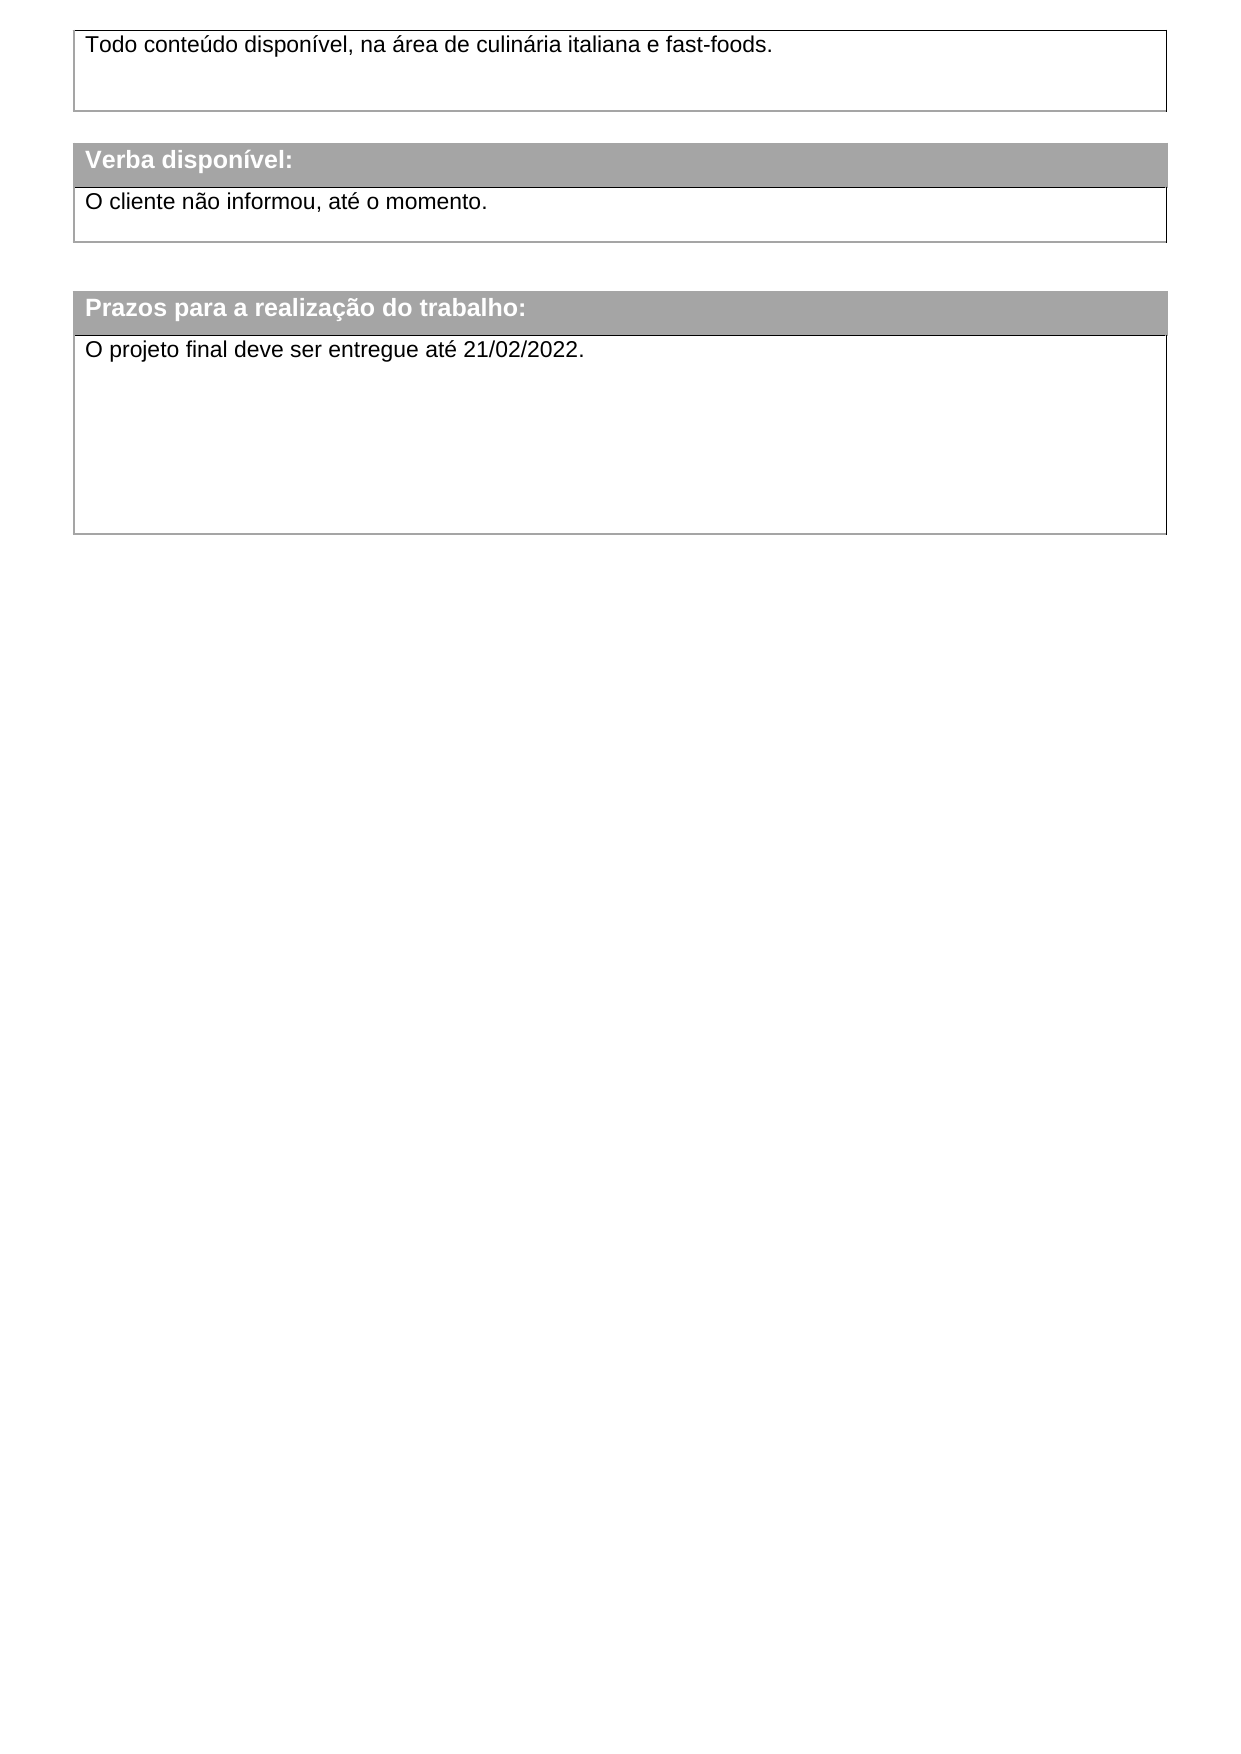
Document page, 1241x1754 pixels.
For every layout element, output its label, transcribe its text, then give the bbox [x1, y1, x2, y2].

table_header Prazos para a realização do trabalho: [75, 293, 1165, 335]
table_cell O cliente não informou, até o momento. [75, 188, 1166, 241]
table_header Verba disponível: [75, 145, 1165, 187]
table_cell O projeto final deve ser entregue até 21/02/2022. [75, 336, 1166, 533]
table_cell Todo conteúdo disponível, na área de culinária italiana e fast-foods. [75, 31, 1166, 109]
